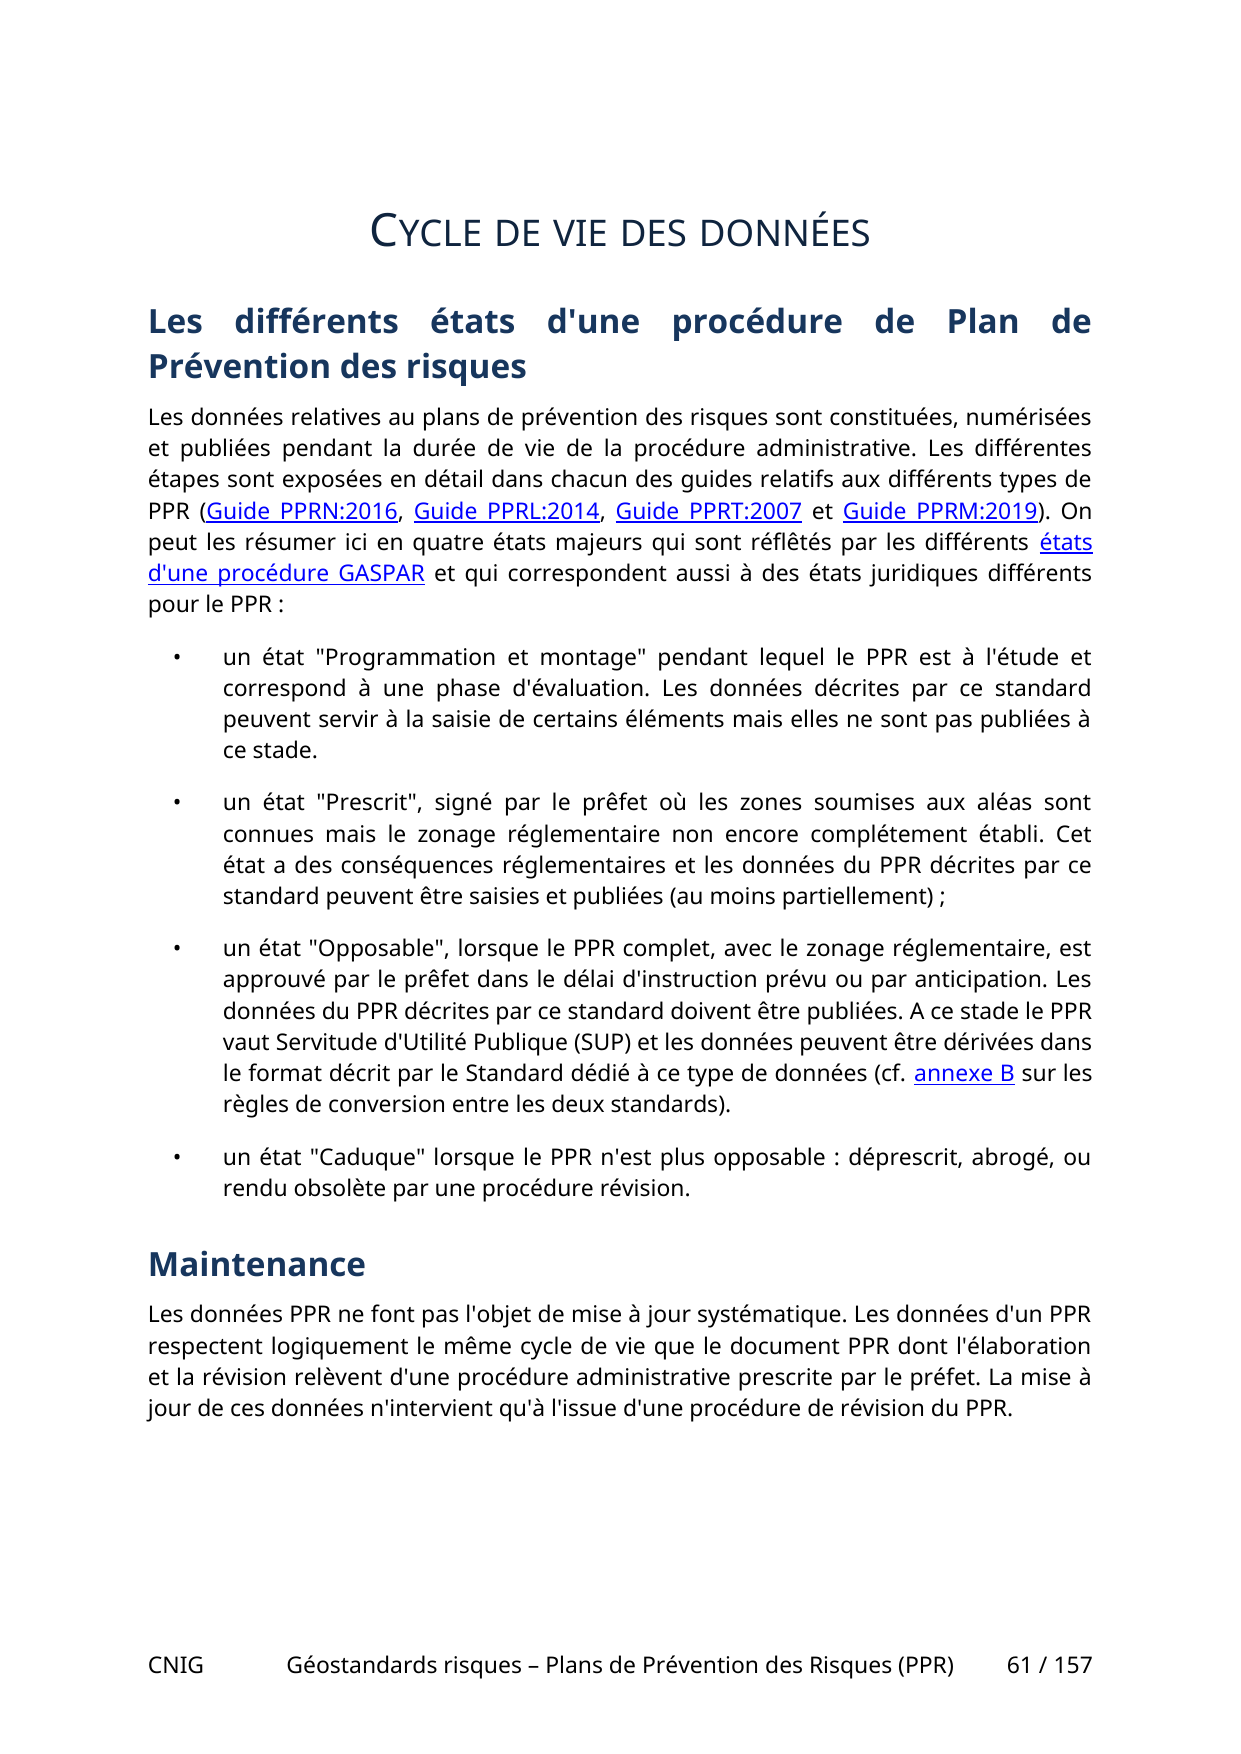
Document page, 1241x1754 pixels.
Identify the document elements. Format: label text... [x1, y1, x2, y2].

subtitle Maintenance [148, 1240, 1093, 1286]
list un état "Caduque" lorsque le PPR n'est plus opposable : déprescrit, abrogé, ou rendu obsolète par une procédure révision. [173, 1140, 1093, 1203]
text Les données PPR ne font pas l'objet de mise à jour systématique. Les données d'un PPR respectent logiquement le même cycle de vie que le document PPR dont l'élaboration et la révision relèvent d'une procédure administrative prescrite par le préfet. La mise à jour de ces données n'intervient qu'à l'issue d'une procédure de révision du PPR. [148, 1298, 1093, 1423]
list un état "Programmation et montage" pendant lequel le PPR est à l'étude et correspond à une phase d'évaluation. Les données décrites par ce standard peuvent servir à la saisie de certains éléments mais elles ne sont pas publiées à ce stade. [173, 640, 1093, 765]
list un état "Prescrit", signé par le prêfet où les zones soumises aux aléas sont connues mais le zonage réglementaire non encore complétement établi. Cet état a des conséquences réglementaires et les données du PPR décrites par ce standard peuvent être saisies et publiées (au moins partiellement) ; [173, 786, 1093, 911]
list un état "Opposable", lorsque le PPR complet, avec le zonage réglementaire, est approuvé par le prêfet dans le délai d'instruction prévu ou par anticipation. Les données du PPR décrites par ce standard doivent être publiées. A ce stade le PPR vaut Servitude d'Utilité Publique (SUP) et les données peuvent être dérivées dans le format décrit par le Standard dédié à ce type de données (cf. annexe B sur les règles de conversion entre les deux standards). [173, 932, 1093, 1119]
subtitle Cycle de vie des données [148, 198, 1093, 260]
text Les données relatives au plans de prévention des risques sont constituées, numérisées et publiées pendant la durée de vie de la procédure administrative. Les différentes étapes sont exposées en détail dans chacun des guides relatifs aux différents types de PPR (Guide PPRN:2016, Guide PPRL:2014, Guide PPRT:2007 et Guide PPRM:2019). On peut les résumer ici en quatre états majeurs qui sont réflêtés par les différents états d'une procédure GASPAR et qui correspondent aussi à des états juridiques différents pour le PPR : [148, 401, 1093, 619]
subtitle Les différents états d'une procédure de Plan de Prévention des risques [148, 297, 1093, 388]
